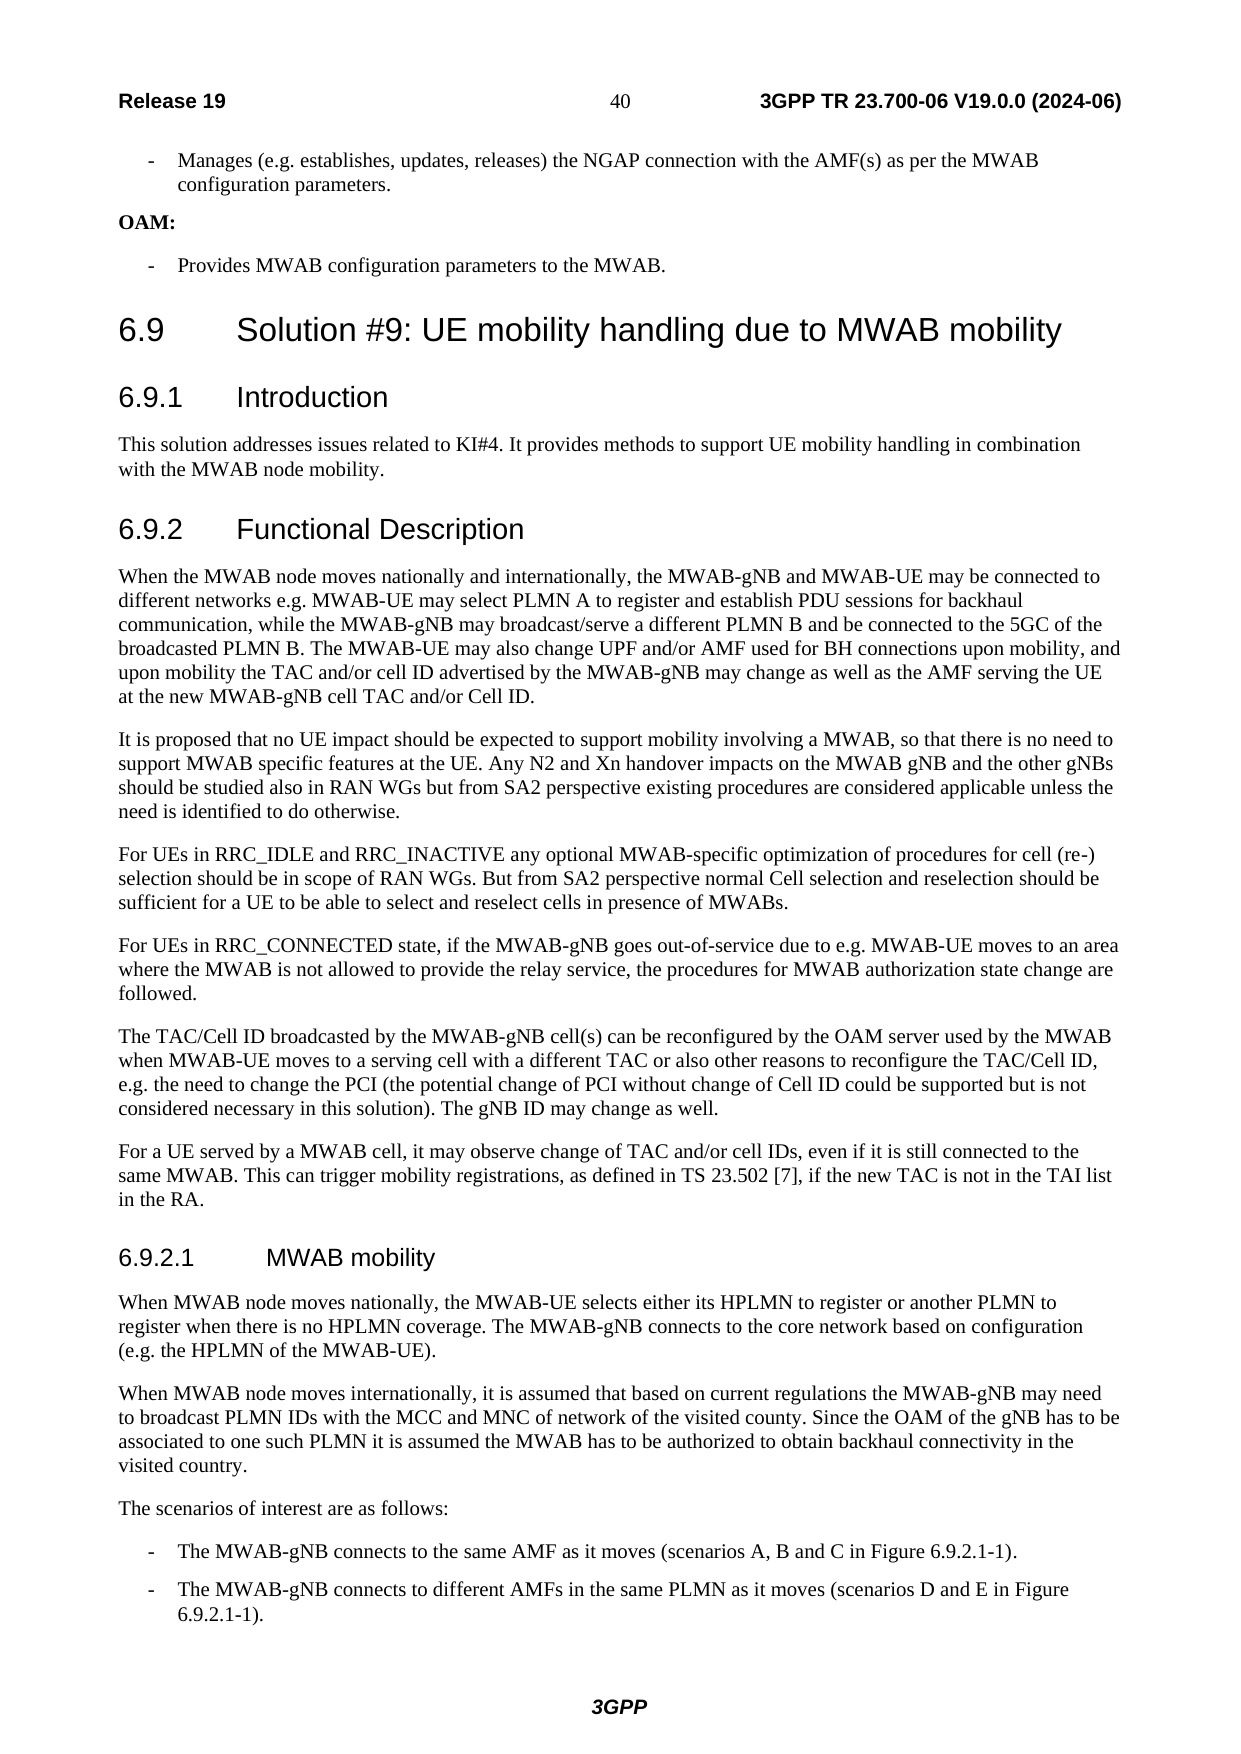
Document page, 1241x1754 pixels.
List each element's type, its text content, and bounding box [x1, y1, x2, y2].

text When the MWAB node moves nationally and internationally, the MWAB-gNB and MWAB-UE may be connected to different networks e.g. MWAB-UE may select PLMN A to register and establish PDU sessions for backhaul communication, while the MWAB-gNB may broadcast/serve a different PLMN B and be connected to the 5GC of the broadcasted PLMN B. The MWAB-UE may also change UPF and/or AMF used for BH connections upon mobility, and upon mobility the TAC and/or cell ID advertised by the MWAB-gNB may change as well as the AMF serving the UE at the new MWAB-gNB cell TAC and/or Cell ID. [118, 564, 1122, 708]
text The scenarios of interest are as follows: [118, 1496, 1122, 1520]
text For UEs in RRC_CONNECTED state, if the MWAB-gNB goes out-of-service due to e.g. MWAB-UE moves to an area where the MWAB is not allowed to provide the relay service, the procedures for MWAB authorization state change are followed. [118, 933, 1122, 1005]
text When MWAB node moves internationally, it is assumed that based on current regulations the MWAB-gNB may need to broadcast PLMN IDs with the MCC and MNC of network of the visited county. Since the OAM of the gNB has to be associated to one such PLMN it is assumed the MWAB has to be authorized to obtain backhaul connectivity in the visited country. [118, 1381, 1122, 1477]
subtitle 6.9.2.1 MWAB mobility [118, 1242, 1122, 1271]
text - Manages (e.g. establishes, updates, releases) the NGAP connection with the AMF(s) as per the MWAB configuration parameters. [148, 147, 1122, 196]
text For a UE served by a MWAB cell, it may observe change of TAC and/or cell IDs, even if it is still connected to the same MWAB. This can trigger mobility registrations, as defined in TS 23.502 [7], if the new TAC is not in the TAI list in the RA. [118, 1139, 1122, 1211]
text This solution addresses issues related to KI#4. It provides methods to support UE mobility handling in combination with the MWAB node mobility. [118, 432, 1122, 481]
text The TAC/Cell ID broadcasted by the MWAB-gNB cell(s) can be reconfigured by the OAM server used by the MWAB when MWAB-UE moves to a serving cell with a different TAC or also other reasons to reconfigure the TAC/Cell ID, e.g. the need to change the PCI (the potential change of PCI without change of Cell ID could be supported but is not considered necessary in this solution). The gNB ID may change as well. [118, 1024, 1122, 1120]
text - Provides MWAB configuration parameters to the MWAB. [148, 253, 1122, 277]
subtitle 6.9 Solution #9: UE mobility handling due to MWAB mobility [118, 310, 1122, 349]
subtitle 6.9.1 Introduction [118, 380, 1122, 414]
text When MWAB node moves nationally, the MWAB-UE selects either its HPLMN to register or another PLMN to register when there is no HPLMN coverage. The MWAB-gNB connects to the core network based on configuration (e.g. the HPLMN of the MWAB-UE). [118, 1290, 1122, 1362]
text OAM: [118, 210, 1122, 234]
text - The MWAB-gNB connects to different AMFs in the same PLMN as it moves (scenarios D and E in Figure 6.9.2.1-1). [148, 1577, 1122, 1626]
text It is proposed that no UE impact should be expected to support mobility involving a MWAB, so that there is no need to support MWAB specific features at the UE. Any N2 and Xn handover impacts on the MWAB gNB and the other gNBs should be studied also in RAN WGs but from SA2 perspective existing procedures are considered applicable unless the need is identified to do otherwise. [118, 727, 1122, 823]
text For UEs in RRC_IDLE and RRC_INACTIVE any optional MWAB-specific optimization of procedures for cell (re-) selection should be in scope of RAN WGs. But from SA2 perspective normal Cell selection and reselection should be sufficient for a UE to be able to select and reselect cells in presence of MWABs. [118, 842, 1122, 914]
text - The MWAB-gNB connects to the same AMF as it moves (scenarios A, B and C in Figure 6.9.2.1-1). [148, 1539, 1122, 1563]
subtitle 6.9.2 Functional Description [118, 512, 1122, 545]
